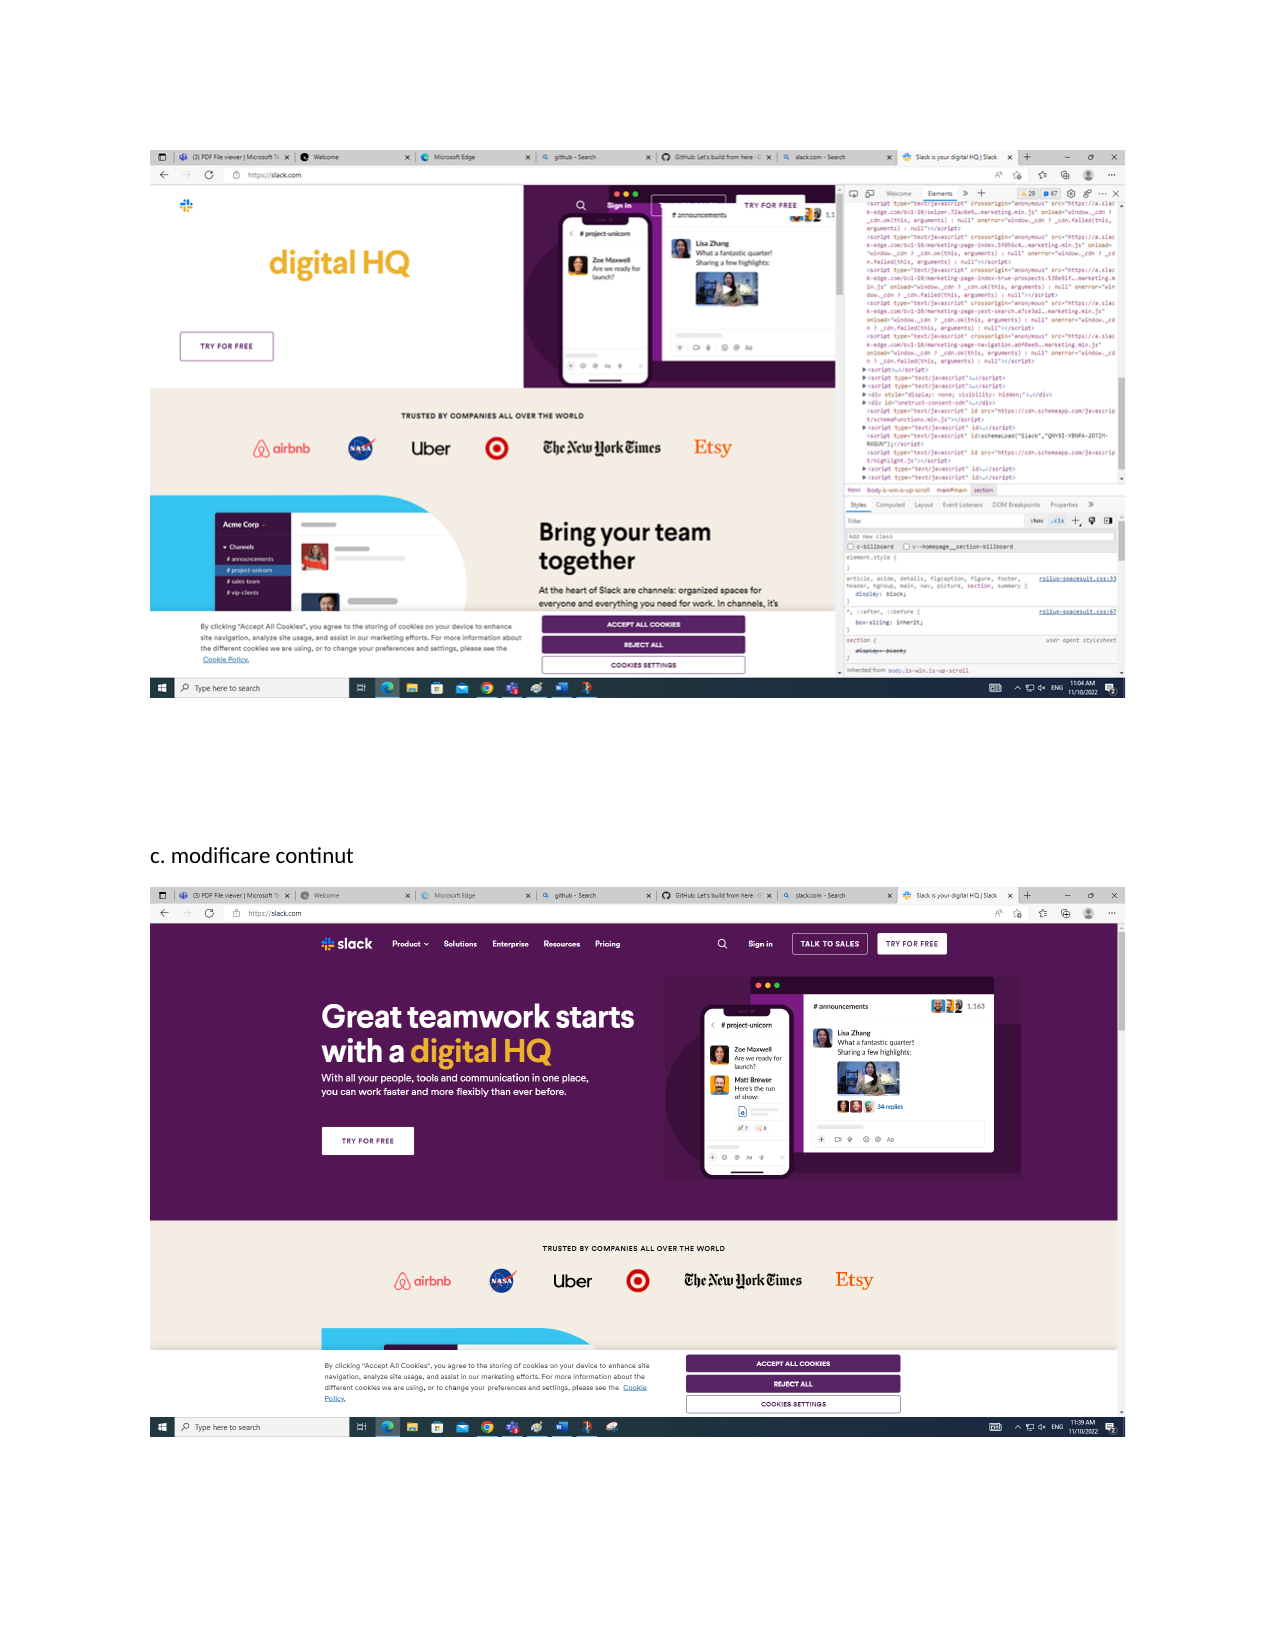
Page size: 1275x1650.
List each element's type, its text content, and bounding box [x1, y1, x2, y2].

picture [150, 887, 1125, 1437]
picture [150, 150, 1125, 698]
text c. modificare continut [150, 841, 1125, 869]
